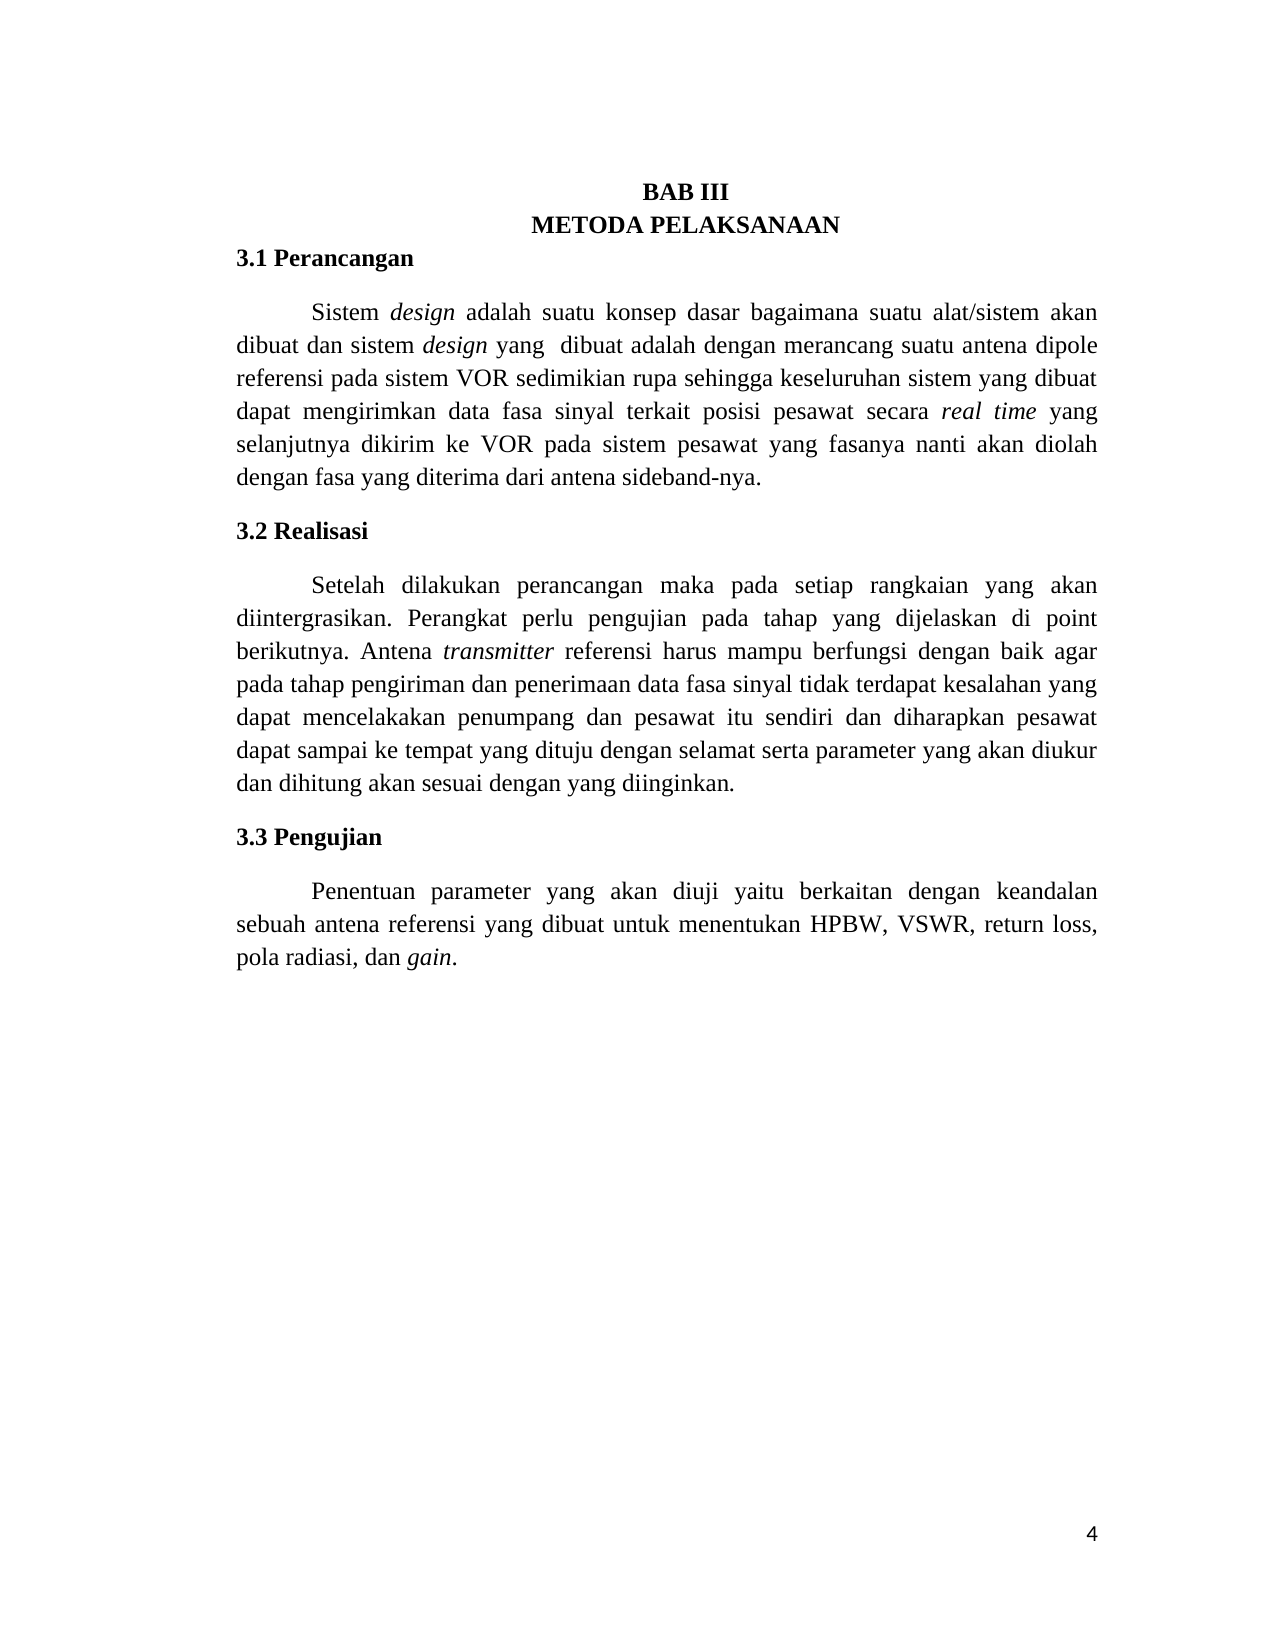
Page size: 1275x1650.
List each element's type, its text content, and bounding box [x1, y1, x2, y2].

list METODA PELAKSANAAN [274, 210, 1098, 239]
text 3.2 Realisasi [236, 516, 1098, 545]
text Sistem design adalah suatu konsep dasar bagaimana suatu alat/sistem akan dibuat dan sistem design yang dibuat adalah dengan merancang suatu antena dipole referensi pada sistem VOR sedimikian rupa sehingga keseluruhan sistem yang dibuat dapat mengirimkan data fasa sinyal terkait posisi pesawat secara real time yang selanjutnya dikirim ke VOR pada sistem pesawat yang fasanya nanti akan diolah dengan fasa yang diterima dari antena sideband-nya. [236, 297, 1098, 491]
list BAB III [274, 177, 1098, 206]
text 3.3 Pengujian [236, 822, 1098, 851]
text 3.1 Perancangan [236, 243, 1098, 272]
text Setelah dilakukan perancangan maka pada setiap rangkaian yang akan diintergrasikan. Perangkat perlu pengujian pada tahap yang dijelaskan di point berikutnya. Antena transmitter referensi harus mampu berfungsi dengan baik agar pada tahap pengiriman dan penerimaan data fasa sinyal tidak terdapat kesalahan yang dapat mencelakakan penumpang dan pesawat itu sendiri dan diharapkan pesawat dapat sampai ke tempat yang dituju dengan selamat serta parameter yang akan diukur dan dihitung akan sesuai dengan yang diinginkan. [236, 570, 1098, 797]
text Penentuan parameter yang akan diuji yaitu berkaitan dengan keandalan sebuah antena referensi yang dibuat untuk menentukan HPBW, VSWR, return loss, pola radiasi, dan gain. [236, 876, 1098, 971]
